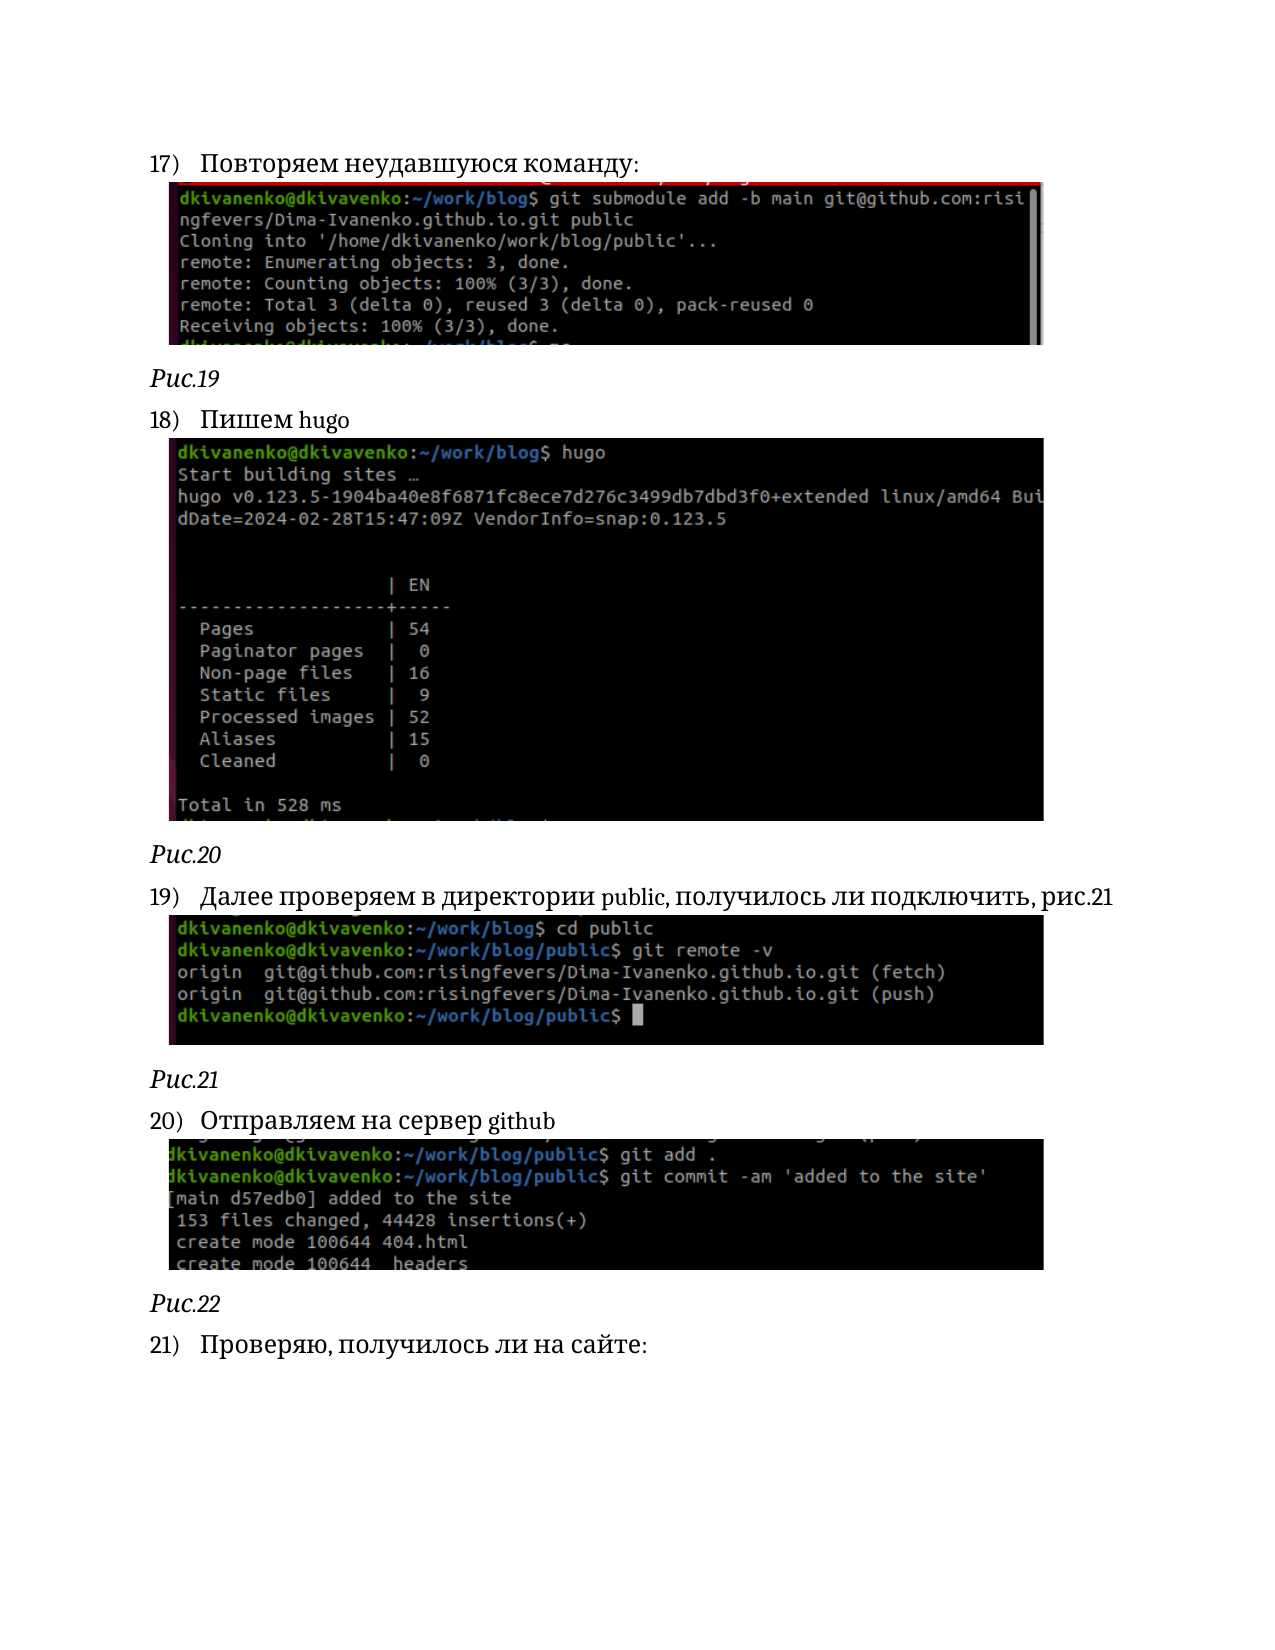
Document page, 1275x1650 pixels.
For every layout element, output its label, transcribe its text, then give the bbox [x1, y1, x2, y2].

text Рис.20 [150, 841, 1125, 870]
text Рис.19 [150, 365, 1125, 394]
list Проверяю, получилось ли на сайте: [150, 1331, 1125, 1360]
list Далее проверяем в директории public, получилось ли подключить, рис.21 [150, 882, 1125, 911]
picture [168, 182, 1044, 345]
list Отправляем на сервер github [150, 1107, 1125, 1136]
picture [168, 915, 1044, 1045]
text Рис.22 [150, 1290, 1125, 1319]
picture [168, 1139, 1044, 1270]
list Повторяем неудавшуюся команду: [150, 150, 1125, 179]
list Пишем hugo [150, 406, 1125, 435]
text Рис.21 [150, 1066, 1125, 1094]
picture [168, 438, 1044, 821]
